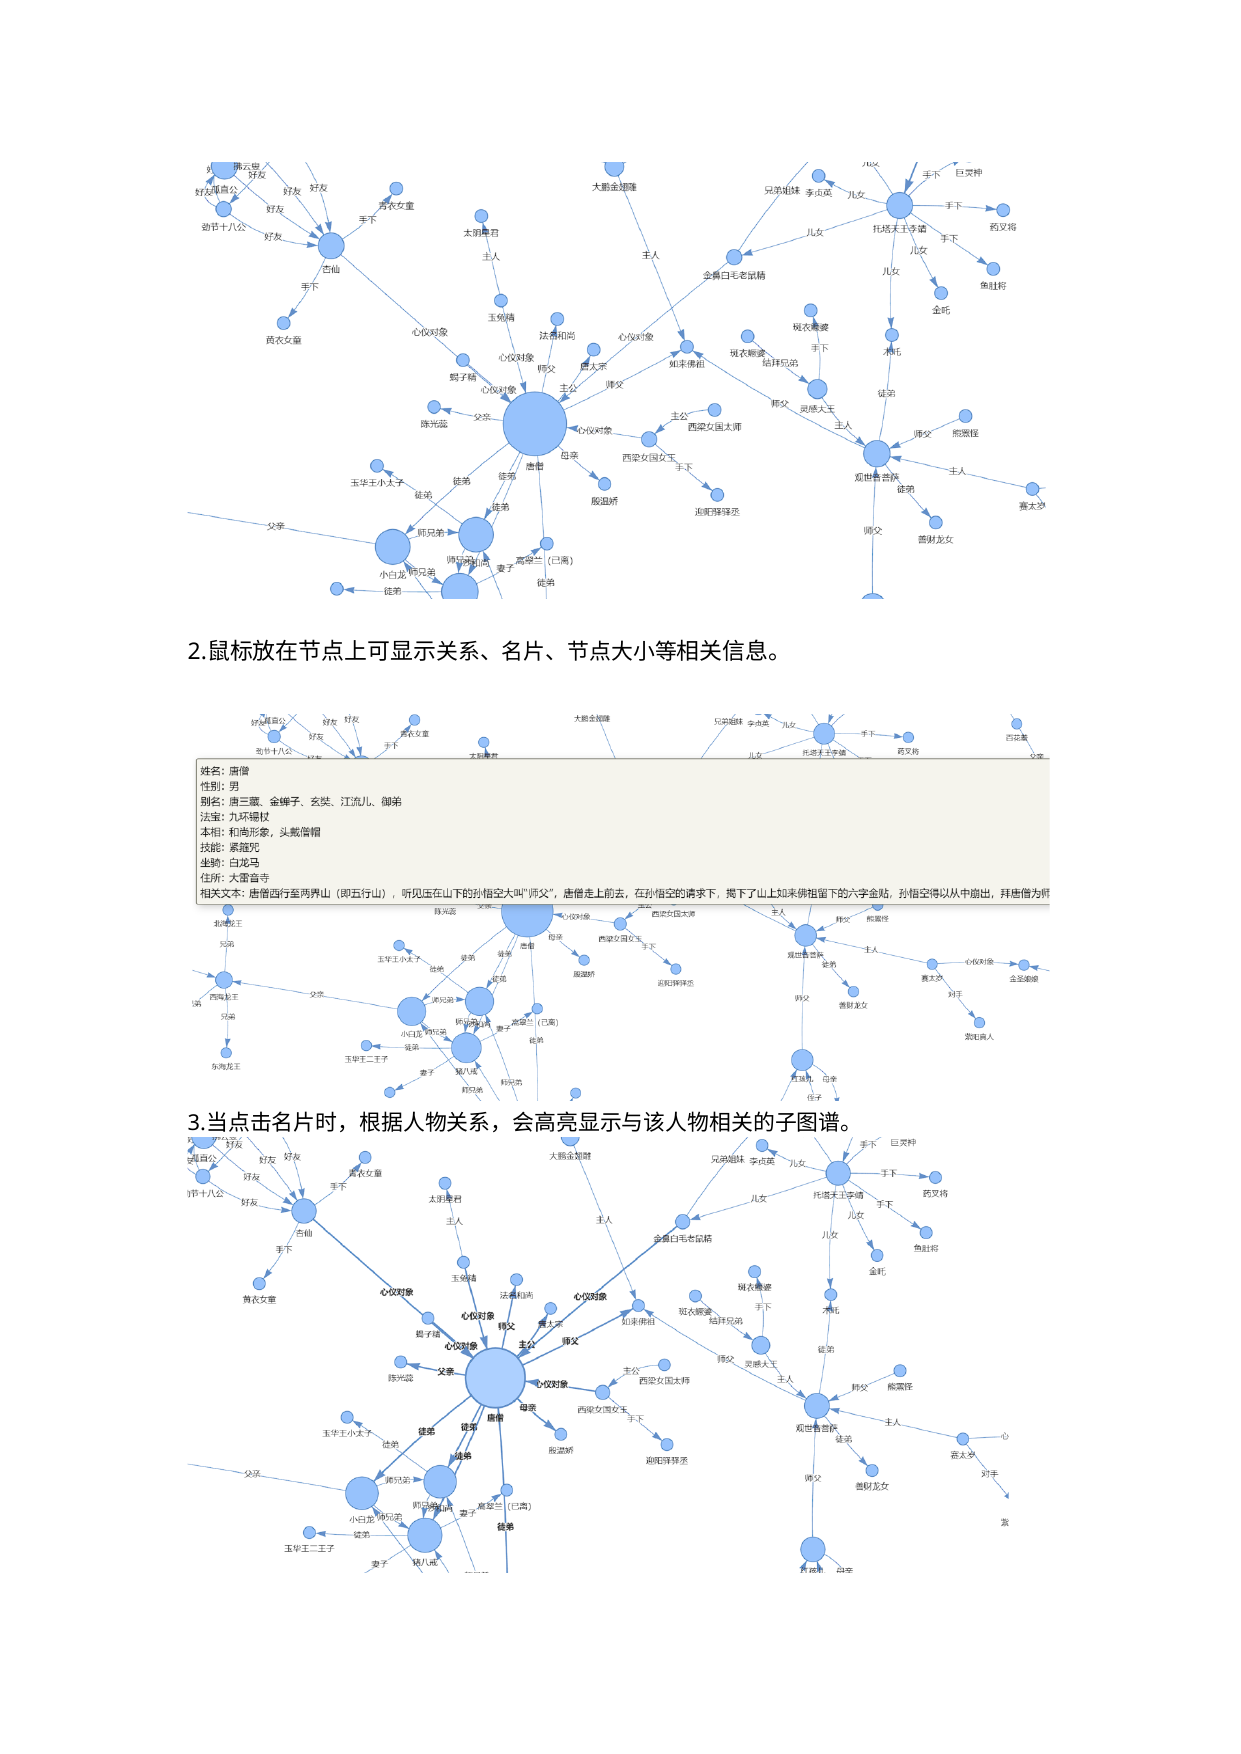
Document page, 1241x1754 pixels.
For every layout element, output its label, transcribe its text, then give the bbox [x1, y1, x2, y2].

text 3.当点击名片时，根据人物关系，会高亮显示与该人物相关的子图谱。 [187, 1104, 1053, 1137]
picture [187, 162, 1046, 599]
text 2.鼠标放在节点上可显示关系、名片、节点大小等相关信息。 [187, 617, 1053, 682]
picture [187, 1137, 1009, 1573]
picture [187, 714, 1052, 1101]
